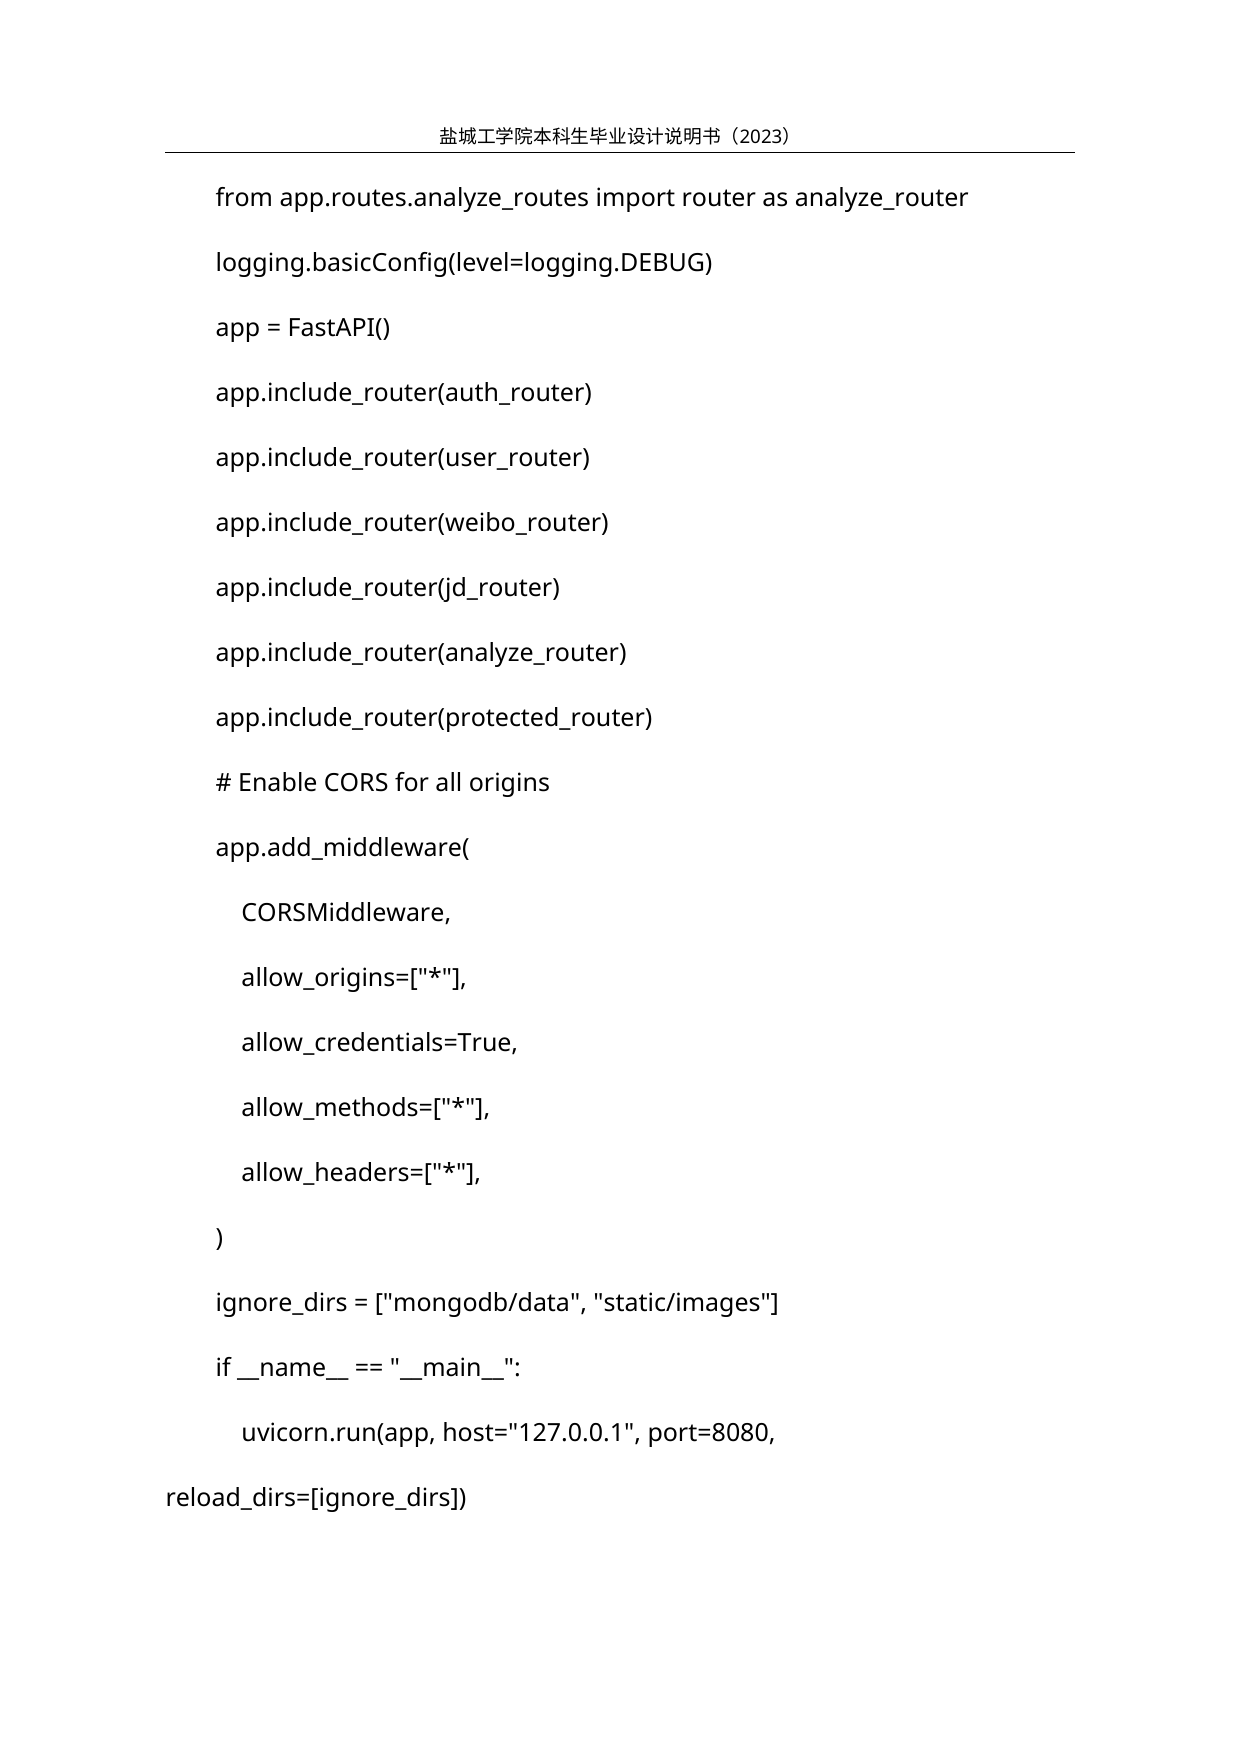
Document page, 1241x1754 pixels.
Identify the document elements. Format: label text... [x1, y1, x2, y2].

text # Enable CORS for all origins [165, 749, 1075, 814]
text ignore_dirs = ["mongodb/data", "static/images"] [165, 1269, 1075, 1334]
text app.include_router(user_router) [165, 424, 1075, 489]
text ) [165, 1204, 1075, 1269]
text app.include_router(auth_router) [165, 359, 1075, 424]
text logging.basicConfig(level=logging.DEBUG) [165, 229, 1075, 294]
text allow_methods=["*"], [165, 1074, 1075, 1139]
text app = FastAPI() [165, 294, 1075, 359]
text if __name__ == "__main__": [165, 1334, 1075, 1399]
text allow_origins=["*"], [165, 944, 1075, 1009]
text app.include_router(analyze_router) [165, 619, 1075, 684]
text allow_credentials=True, [165, 1009, 1075, 1074]
text from app.routes.analyze_routes import router as analyze_router [165, 164, 1075, 229]
text CORSMiddleware, [165, 879, 1075, 944]
text app.include_router(protected_router) [165, 684, 1075, 749]
text app.include_router(jd_router) [165, 554, 1075, 619]
text app.add_middleware( [165, 814, 1075, 879]
text allow_headers=["*"], [165, 1139, 1075, 1204]
text uvicorn.run(app, host="127.0.0.1", port=8080, reload_dirs=[ignore_dirs]) [165, 1399, 1075, 1529]
text app.include_router(weibo_router) [165, 489, 1075, 554]
